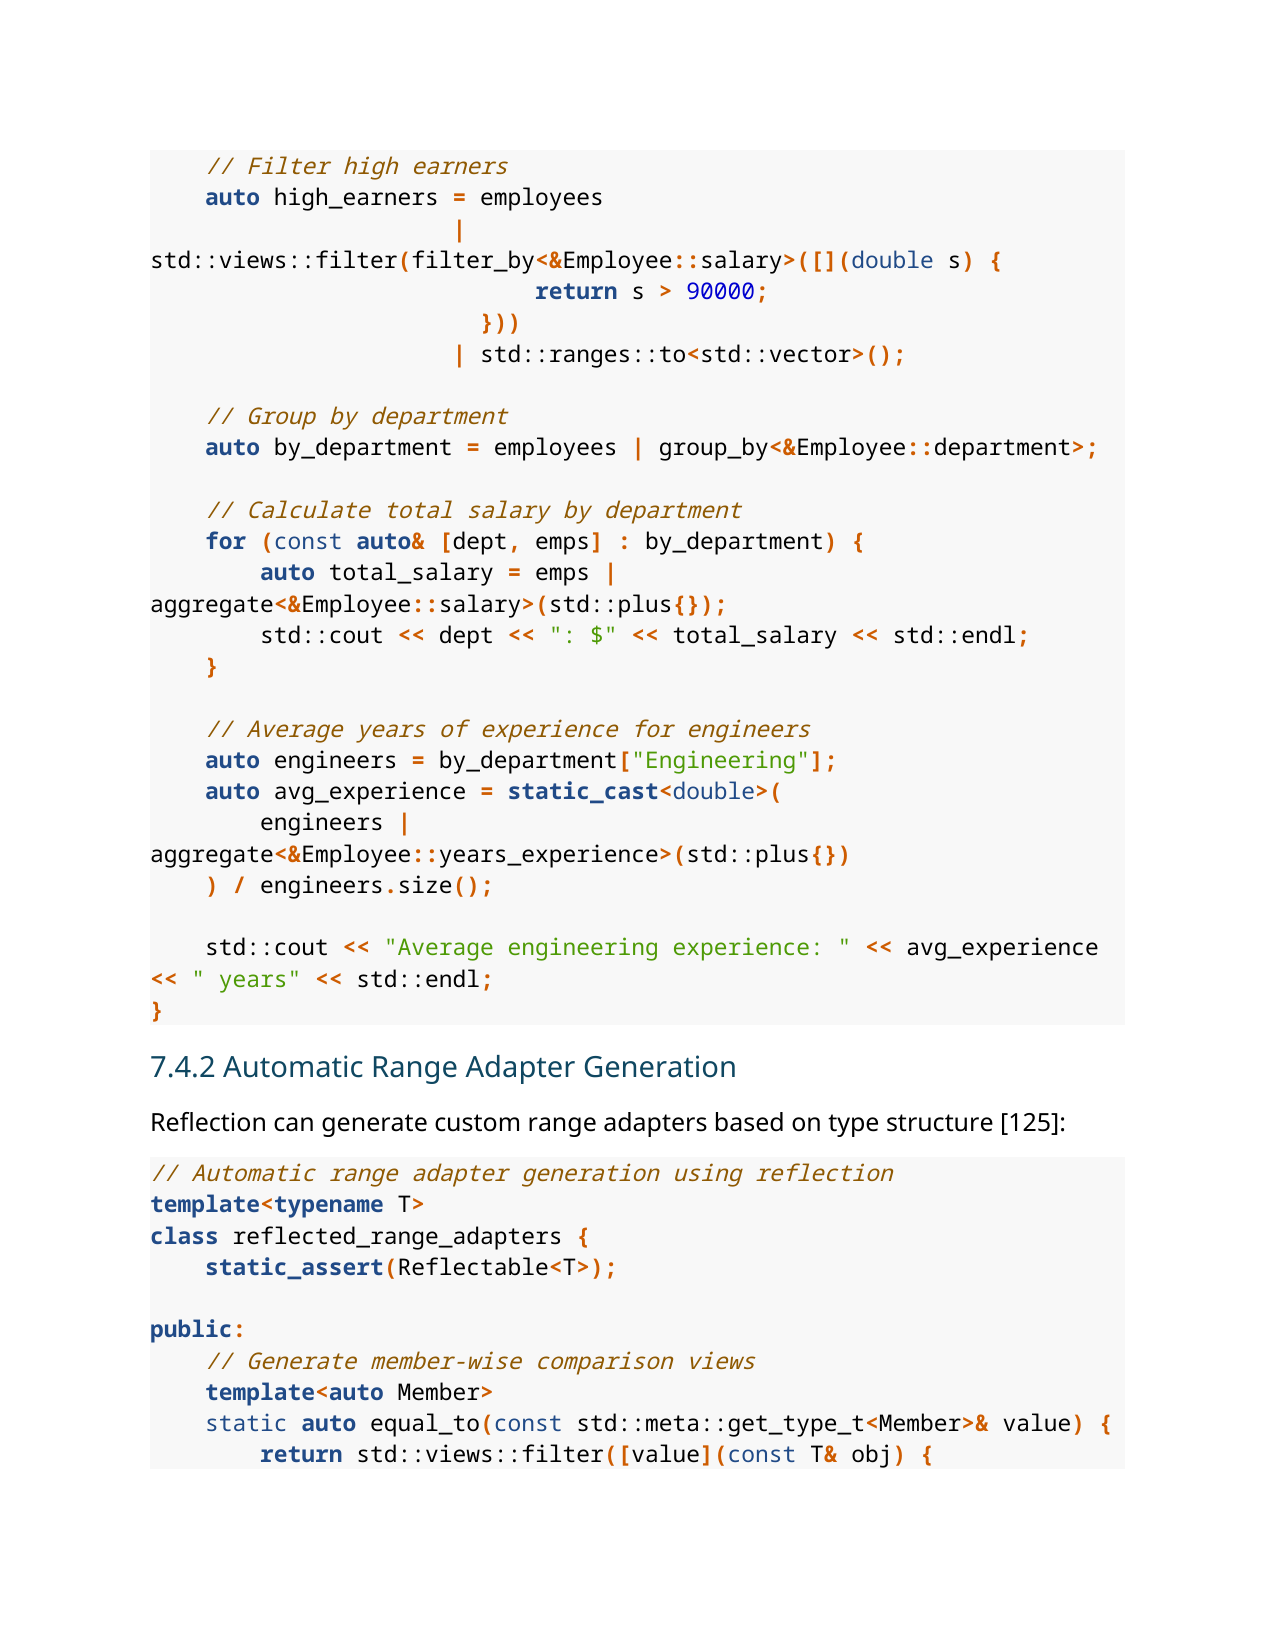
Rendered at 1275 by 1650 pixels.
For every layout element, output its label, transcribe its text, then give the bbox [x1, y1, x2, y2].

subtitle 7.4.2 Automatic Range Adapter Generation [150, 1046, 1125, 1086]
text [150, 1157, 1125, 1469]
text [150, 150, 1125, 1025]
text Reflection can generate custom range adapters based on type structure [125]: [150, 1104, 1125, 1138]
